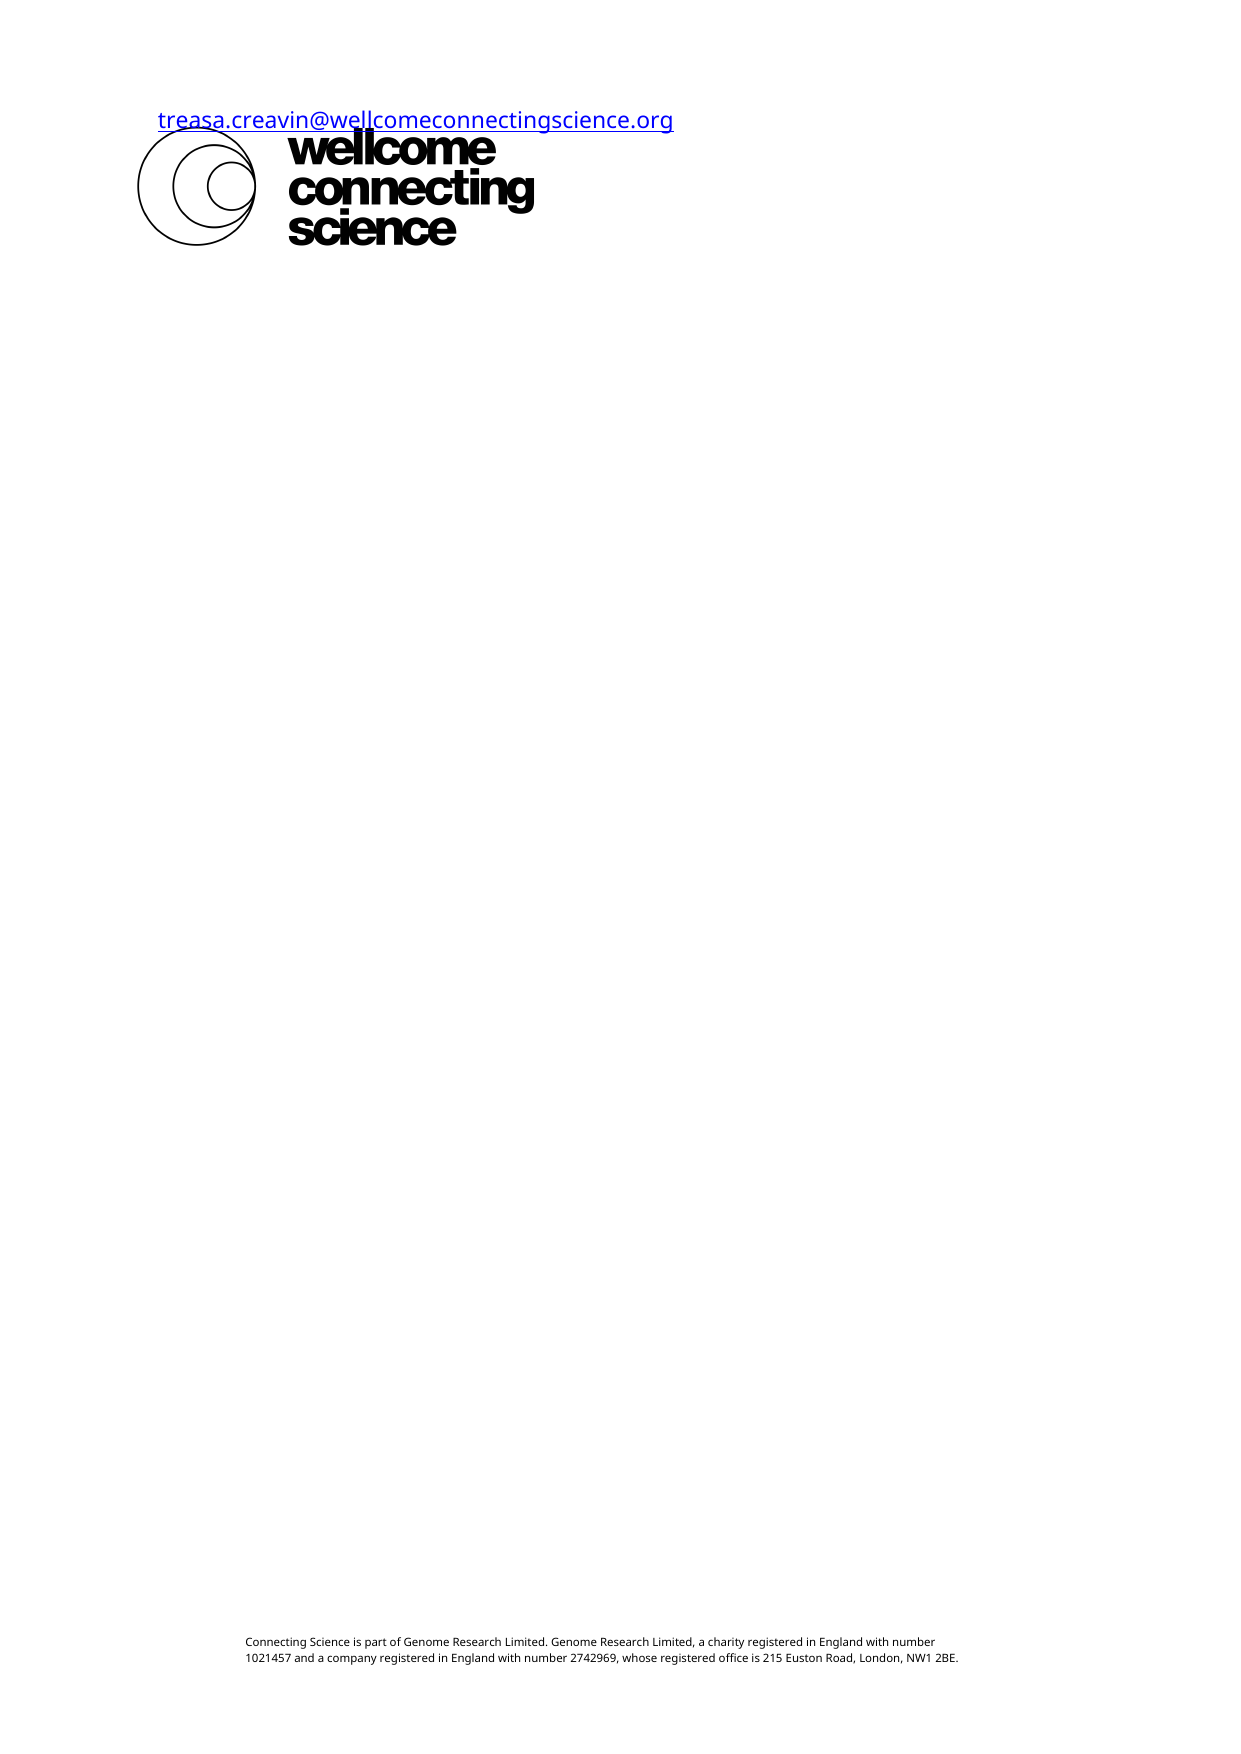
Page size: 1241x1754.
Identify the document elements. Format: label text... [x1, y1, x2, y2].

text treasa.creavin@wellcomeconnectingscience.org [158, 104, 1040, 136]
picture [82, 63, 590, 310]
